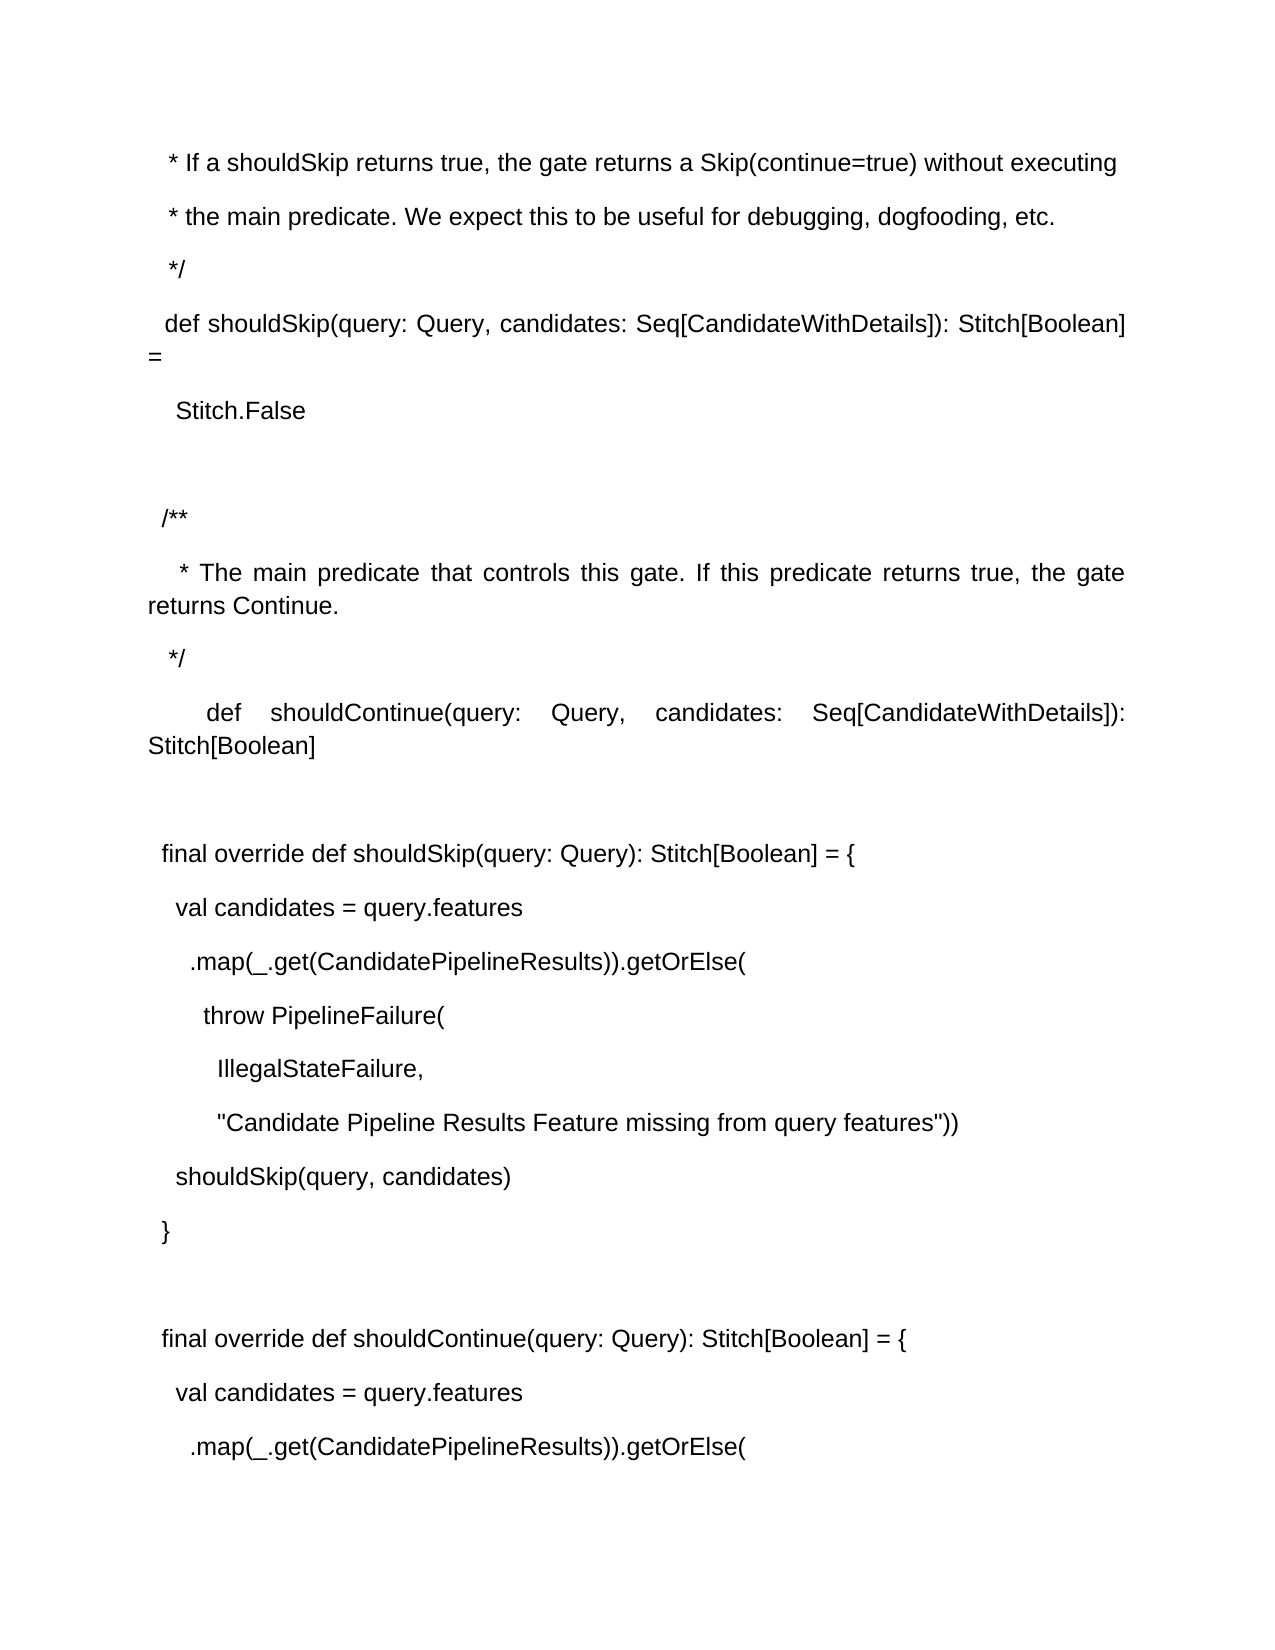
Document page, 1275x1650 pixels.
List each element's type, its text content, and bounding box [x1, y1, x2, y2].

text val candidates = query.features [148, 893, 1127, 922]
text final override def shouldSkip(query: Query): Stitch[Boolean] = { [148, 839, 1127, 868]
text IllegalStateFailure, [148, 1054, 1127, 1083]
text Stitch.False [148, 396, 1127, 425]
text */ [148, 644, 1127, 673]
text def shouldSkip(query: Query, candidates: Seq[CandidateWithDetails]): Stitch[Boolean] = [148, 309, 1127, 371]
text val candidates = query.features [148, 1378, 1127, 1406]
text * the main predicate. We expect this to be useful for debugging, dogfooding, etc. [148, 201, 1127, 230]
text shouldSkip(query, candidates) [148, 1162, 1127, 1191]
text throw PipelineFailure( [148, 1001, 1127, 1029]
text def shouldContinue(query: Query, candidates: Seq[CandidateWithDetails]): Stitch[Boolean] [148, 698, 1127, 760]
text } [148, 1216, 1127, 1245]
text */ [148, 255, 1127, 284]
text .map(_.get(CandidatePipelineResults)).getOrElse( [148, 947, 1127, 976]
text "Candidate Pipeline Results Feature missing from query features")) [148, 1108, 1127, 1137]
text .map(_.get(CandidatePipelineResults)).getOrElse( [148, 1431, 1127, 1460]
text * The main predicate that controls this gate. If this predicate returns true, the gate returns Continue. [148, 558, 1127, 619]
text final override def shouldContinue(query: Query): Stitch[Boolean] = { [148, 1324, 1127, 1352]
text /** [148, 504, 1127, 532]
text * If a shouldSkip returns true, the gate returns a Skip(continue=true) without executing [148, 148, 1127, 176]
